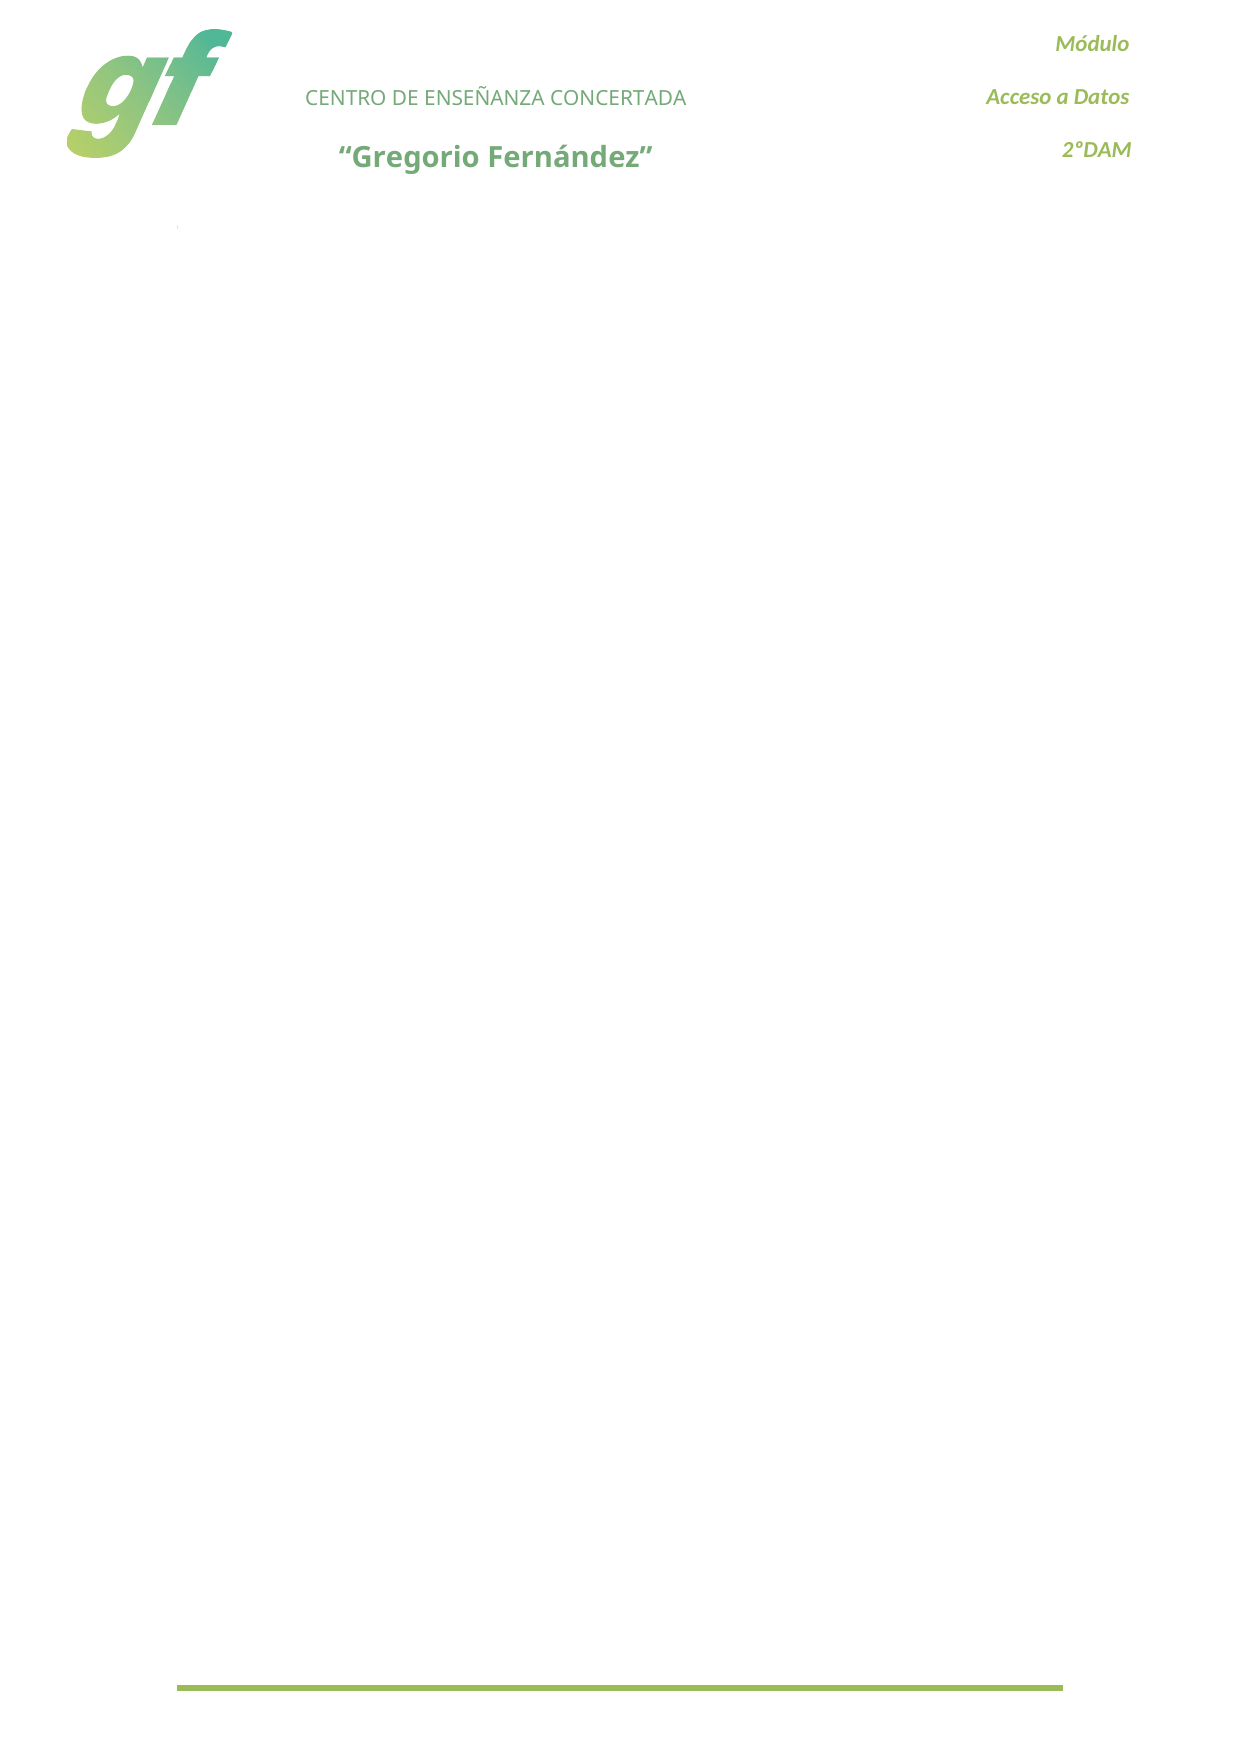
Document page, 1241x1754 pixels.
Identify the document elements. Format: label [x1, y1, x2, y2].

picture [67, 29, 233, 158]
